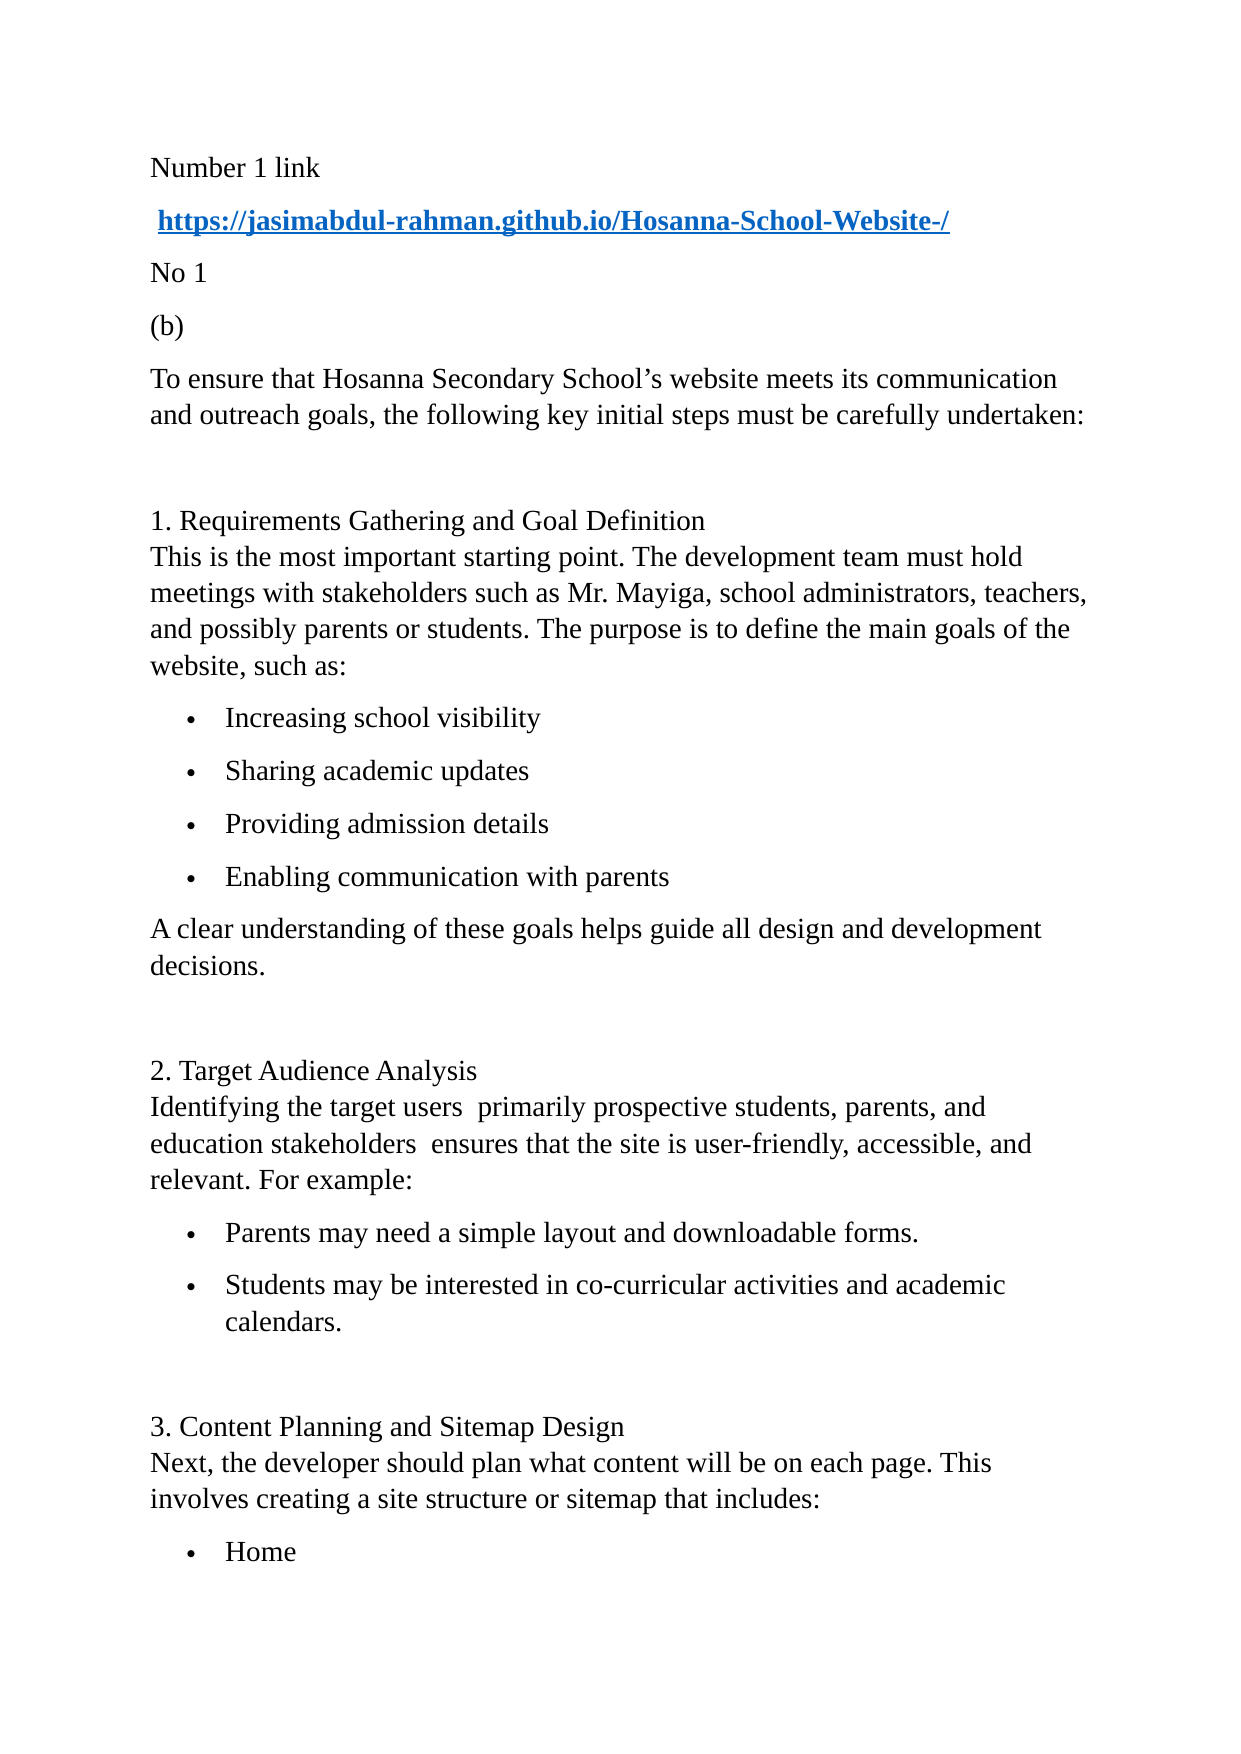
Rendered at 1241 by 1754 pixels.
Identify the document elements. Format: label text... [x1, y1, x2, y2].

list Sharing academic updates [187, 753, 1090, 787]
text 1. Requirements Gathering and Goal Definition This is the most important starting point. The development team must hold meetings with stakeholders such as Mr. Mayiga, school administrators, teachers, and possibly parents or students. The purpose is to define the main goals of the website, such as: [150, 503, 1090, 681]
text A clear understanding of these goals helps guide all design and development decisions. [150, 912, 1090, 981]
list Increasing school visibility [187, 700, 1090, 734]
text https://jasimabdul-rahman.github.io/Hosanna-School-Website-/ [150, 203, 1090, 236]
text 3. Content Planning and Sitemap Design Next, the developer should plan what content will be on each page. This involves creating a site structure or sitemap that includes: [150, 1409, 1090, 1515]
text To ensure that Hosanna Secondary School’s website meets its communication and outreach goals, the following key initial steps must be carefully undertaken: [150, 361, 1090, 431]
list Parents may need a simple layout and downloadable forms. [187, 1215, 1090, 1248]
list Enabling communication with parents [187, 859, 1090, 892]
list Home [187, 1534, 1090, 1568]
list Students may be interested in co-curricular activities and academic calendars. [187, 1267, 1090, 1337]
text Number 1 link [150, 150, 1090, 183]
text No 1 [150, 256, 1090, 289]
text (b) [150, 308, 1090, 342]
list Providing admission details [187, 806, 1090, 839]
text 2. Target Audience Analysis Identifying the target users primarily prospective students, parents, and education stakeholders ensures that the site is user-friendly, accessible, and relevant. For example: [150, 1053, 1090, 1195]
